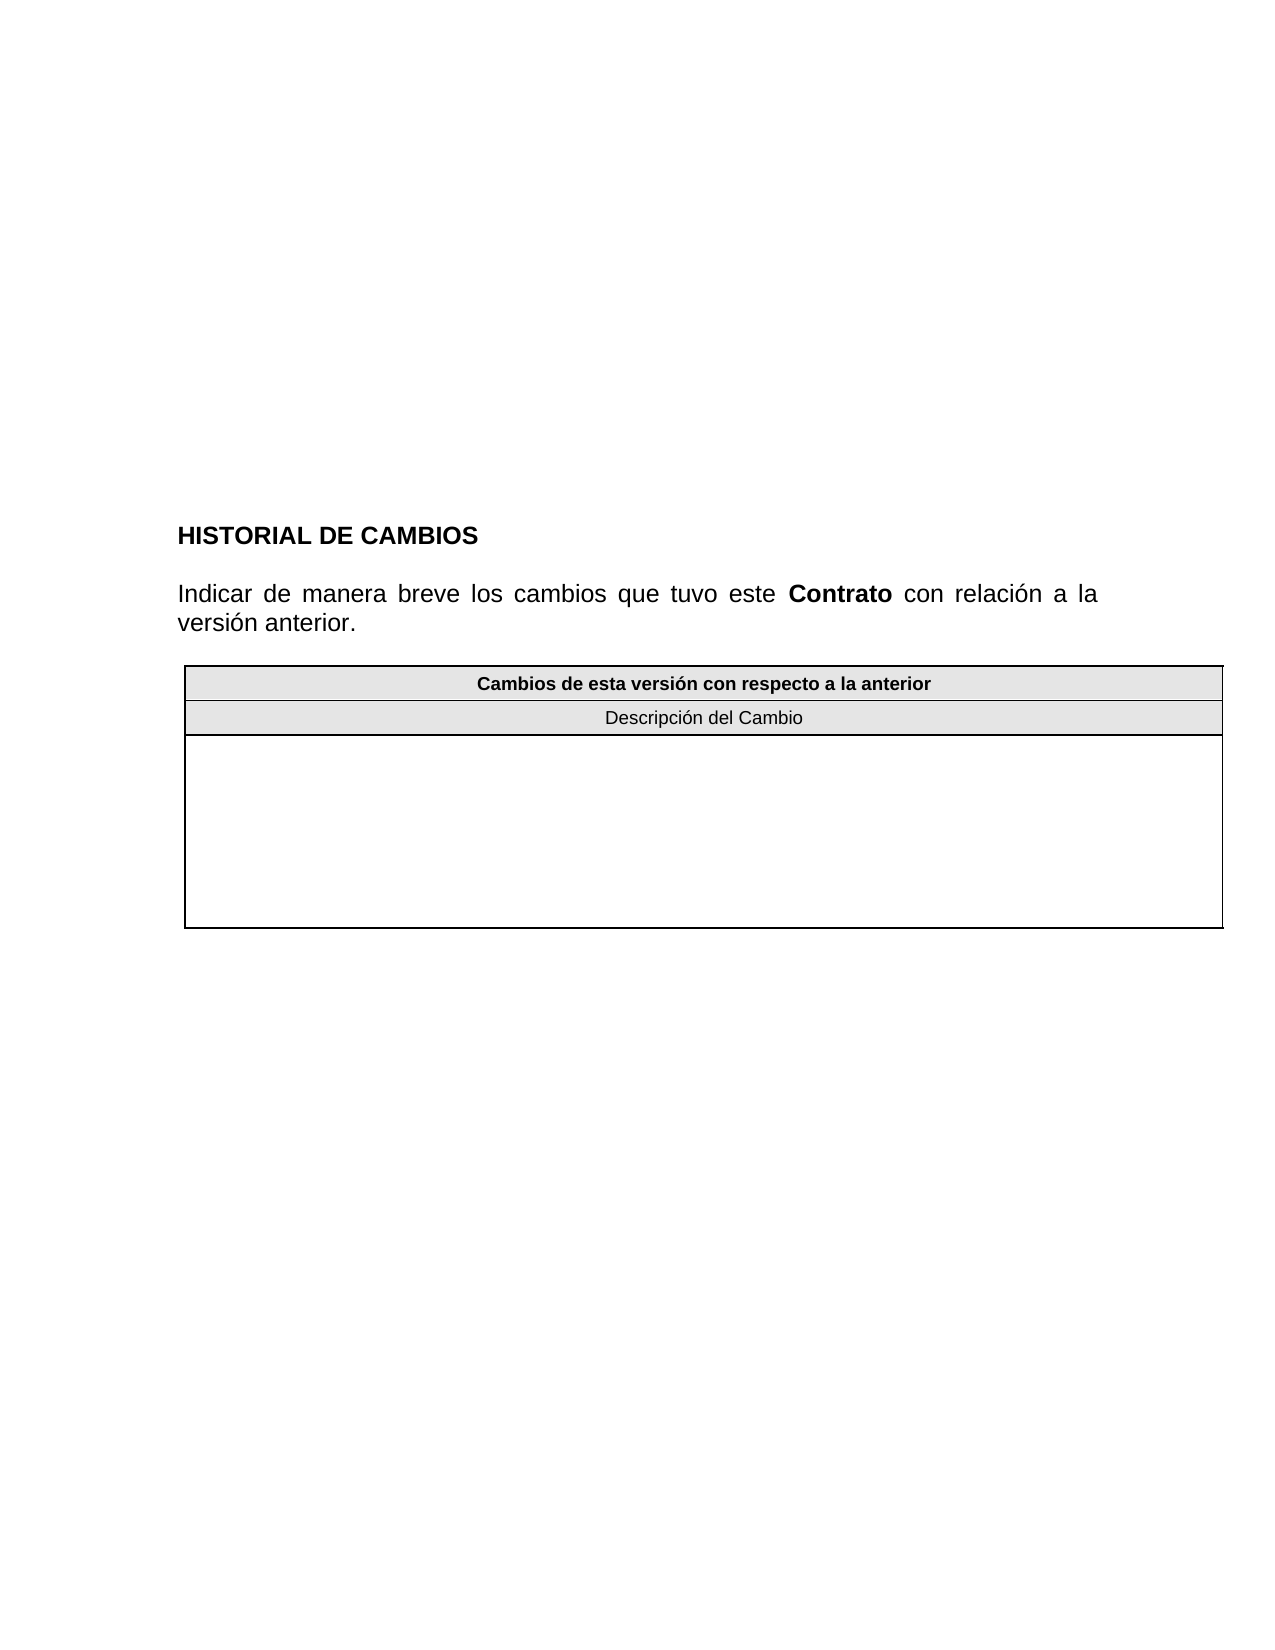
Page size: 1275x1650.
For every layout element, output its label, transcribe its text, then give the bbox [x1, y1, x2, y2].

text Indicar de manera breve los cambios que tuvo este Contrato con relación a la versión anterior. [177, 579, 1098, 636]
text HISTORIAL DE CAMBIOS [177, 521, 1098, 550]
table_header Cambios de esta versión con respecto a la anterior [186, 667, 1222, 699]
table_cell [186, 736, 1222, 927]
table_cell Descripción del Cambio [186, 701, 1222, 734]
